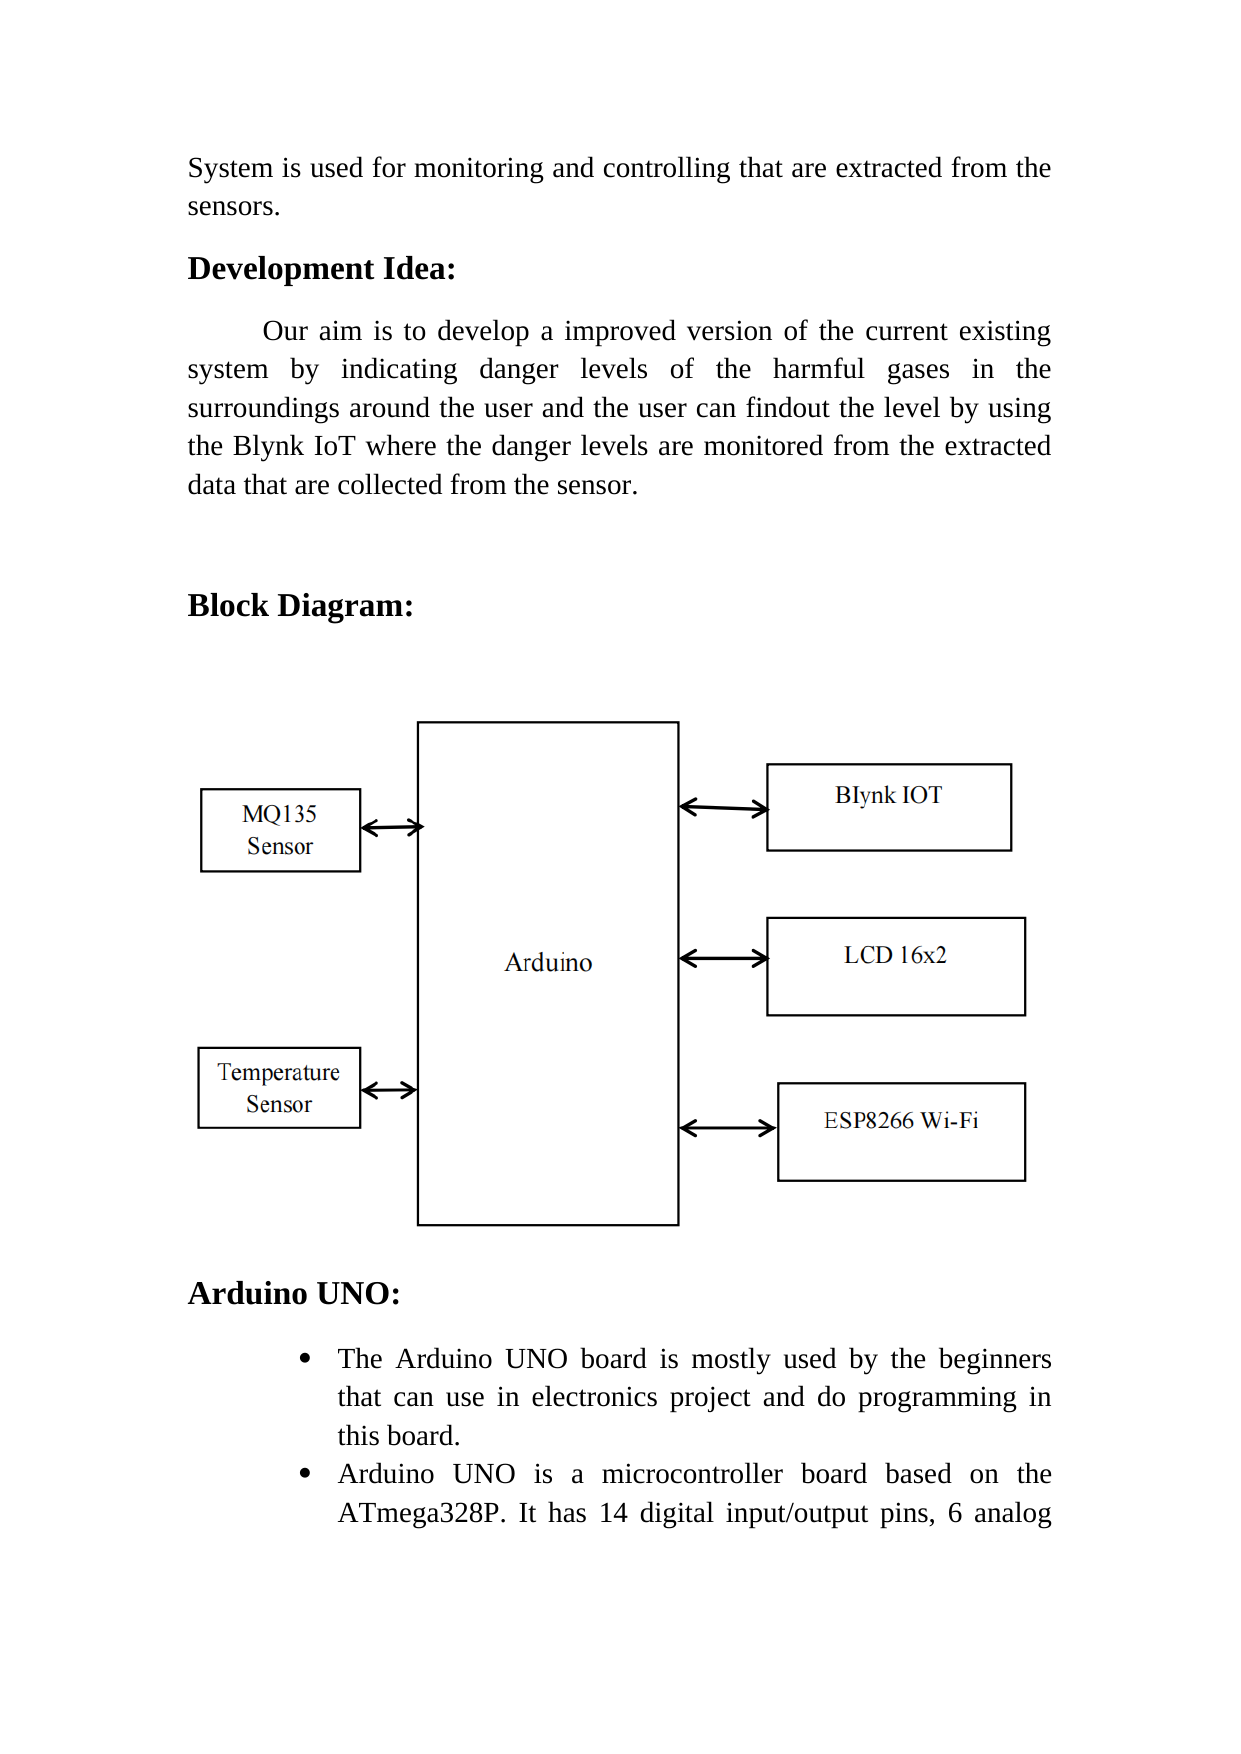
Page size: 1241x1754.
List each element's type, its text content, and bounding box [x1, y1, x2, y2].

list The Arduino UNO board is mostly used by the beginners that can use in electronics project and do programming in this board. [300, 1341, 1053, 1452]
text Development Idea: [187, 248, 1053, 286]
text Block Diagram: [187, 586, 1053, 624]
text Our aim is to develop a improved version of the current existing system by indicating danger levels of the harmful gases in the surroundings around the user and the user can findout the level by using the Blynk IoT where the danger levels are monitored from the extracted data that are collected from the sensor. [187, 313, 1053, 501]
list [300, 1457, 1053, 1529]
text Arduino UNO: [187, 1273, 1053, 1312]
picture [187, 710, 1053, 1240]
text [187, 150, 1053, 222]
